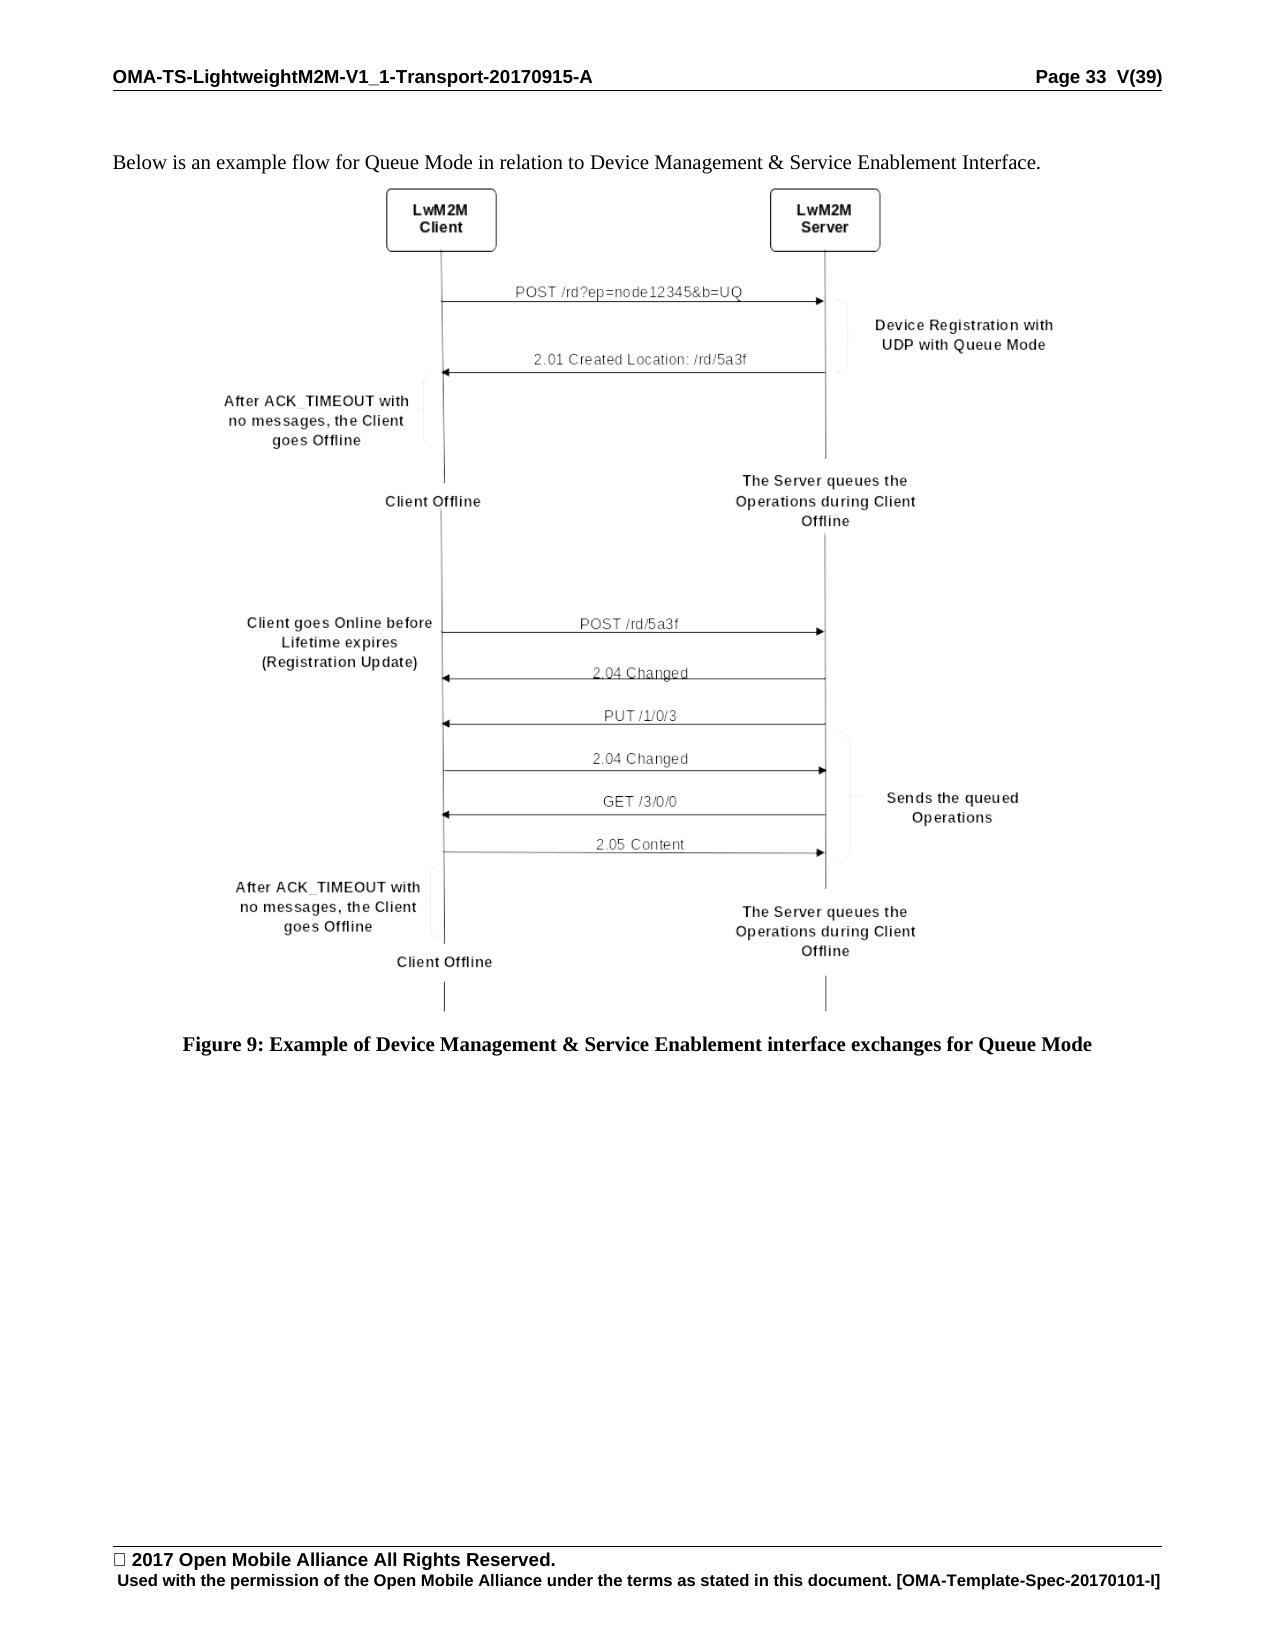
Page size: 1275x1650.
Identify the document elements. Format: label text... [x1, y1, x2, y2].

text Below is an example flow for Queue Mode in relation to Device Management & Service Enablement Interface. [112, 150, 1162, 174]
